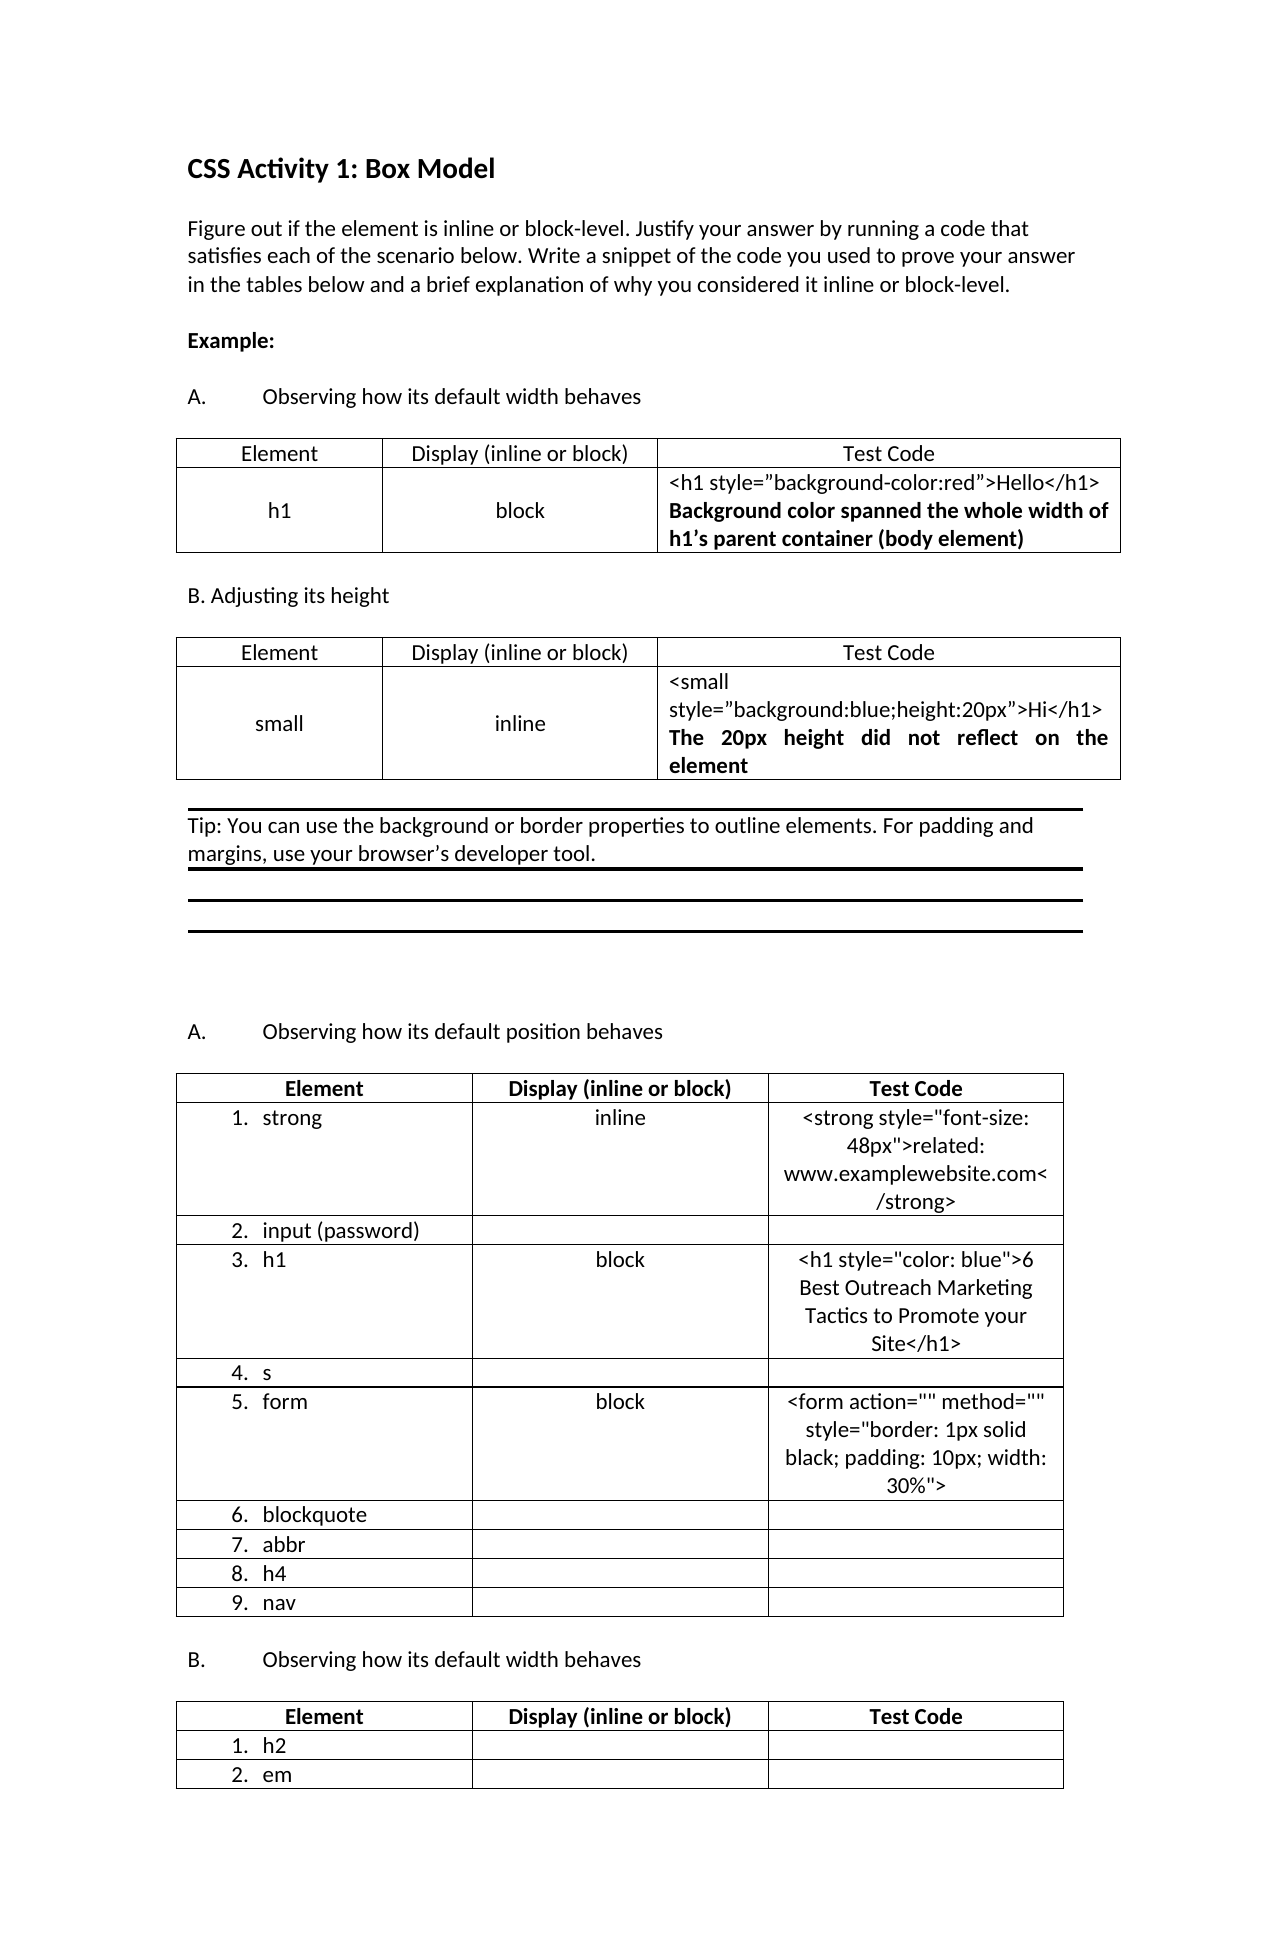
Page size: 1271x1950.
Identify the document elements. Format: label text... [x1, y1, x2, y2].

table_header Element [177, 439, 382, 467]
table_cell s [177, 1359, 472, 1386]
table_cell [473, 1216, 768, 1244]
table_header Test Code [658, 439, 1120, 467]
table_cell h1 [177, 468, 382, 552]
table_cell [769, 1359, 1063, 1386]
table_header Test Code [769, 1074, 1063, 1102]
table_cell [769, 1559, 1063, 1587]
table_header Test Code [769, 1702, 1063, 1730]
table_header Element [177, 1074, 472, 1102]
table_header Display (inline or block) [383, 638, 657, 666]
table_cell [473, 1501, 768, 1529]
table_cell abbr [177, 1530, 472, 1558]
table_cell form [177, 1388, 472, 1499]
list Observing how its default position behaves [187, 1017, 1083, 1045]
text B. Adjusting its height [187, 581, 1083, 609]
text Tip: You can use the background or border properties to outline elements. For padding and margins, use your browser’s developer tool. [187, 811, 1083, 871]
table_cell <small style=”background:blue;height:20px”>Hi</h1> The 20px height did not reflect on the element [658, 667, 1120, 779]
table_header Display (inline or block) [473, 1702, 768, 1730]
table_cell [473, 1760, 768, 1788]
table_cell [769, 1216, 1063, 1244]
table_cell [769, 1588, 1063, 1616]
table_cell block [473, 1245, 768, 1357]
table_cell em [177, 1760, 472, 1788]
table_cell blockquote [177, 1501, 472, 1529]
table_cell [769, 1760, 1063, 1788]
table_cell input (password) [177, 1216, 472, 1244]
table_cell h4 [177, 1559, 472, 1587]
table_cell <h1 style=”background-color:red”>Hello</h1> Background color spanned the whole width of h1’s parent container (body element) [658, 468, 1120, 552]
table_cell [473, 1559, 768, 1587]
table_cell h1 [177, 1245, 472, 1357]
table_cell small [177, 667, 382, 779]
table_header Element [177, 638, 382, 666]
table_header Display (inline or block) [473, 1074, 768, 1102]
list Observing how its default width behaves [187, 1645, 1083, 1673]
table_header Test Code [658, 638, 1120, 666]
table_cell [769, 1501, 1063, 1529]
table_cell block [473, 1388, 768, 1499]
table_cell [473, 1359, 768, 1386]
text Example: [187, 326, 1083, 354]
text CSS Activity 1: Box Model [187, 150, 1083, 186]
table_cell [473, 1588, 768, 1616]
table_header Element [177, 1702, 472, 1730]
table_cell [769, 1530, 1063, 1558]
table_cell [473, 1731, 768, 1759]
table_cell nav [177, 1588, 472, 1616]
table_cell block [383, 468, 657, 552]
table_cell strong [177, 1103, 472, 1215]
table_cell h2 [177, 1731, 472, 1759]
list Observing how its default width behaves [187, 382, 1083, 410]
table_cell [769, 1731, 1063, 1759]
table_cell <strong style="font-size: 48px">related: www.examplewebsite.com</strong> [769, 1103, 1063, 1215]
table_cell <form action="" method="" style="border: 1px solid black; padding: 10px; width: 30%"> [769, 1388, 1063, 1499]
table_header Display (inline or block) [383, 439, 657, 467]
table_cell inline [473, 1103, 768, 1215]
table_cell [473, 1530, 768, 1558]
table_cell <h1 style="color: blue">6 Best Outreach Marketing Tactics to Promote your Site</h1> [769, 1245, 1063, 1357]
table_cell inline [383, 667, 657, 779]
text Figure out if the element is inline or block-level. Justify your answer by running a code that satisfies each of the scenario below. Write a snippet of the code you used to prove your answer in the tables below and a brief explanation of why you considered it inline or block-level. [187, 214, 1083, 298]
